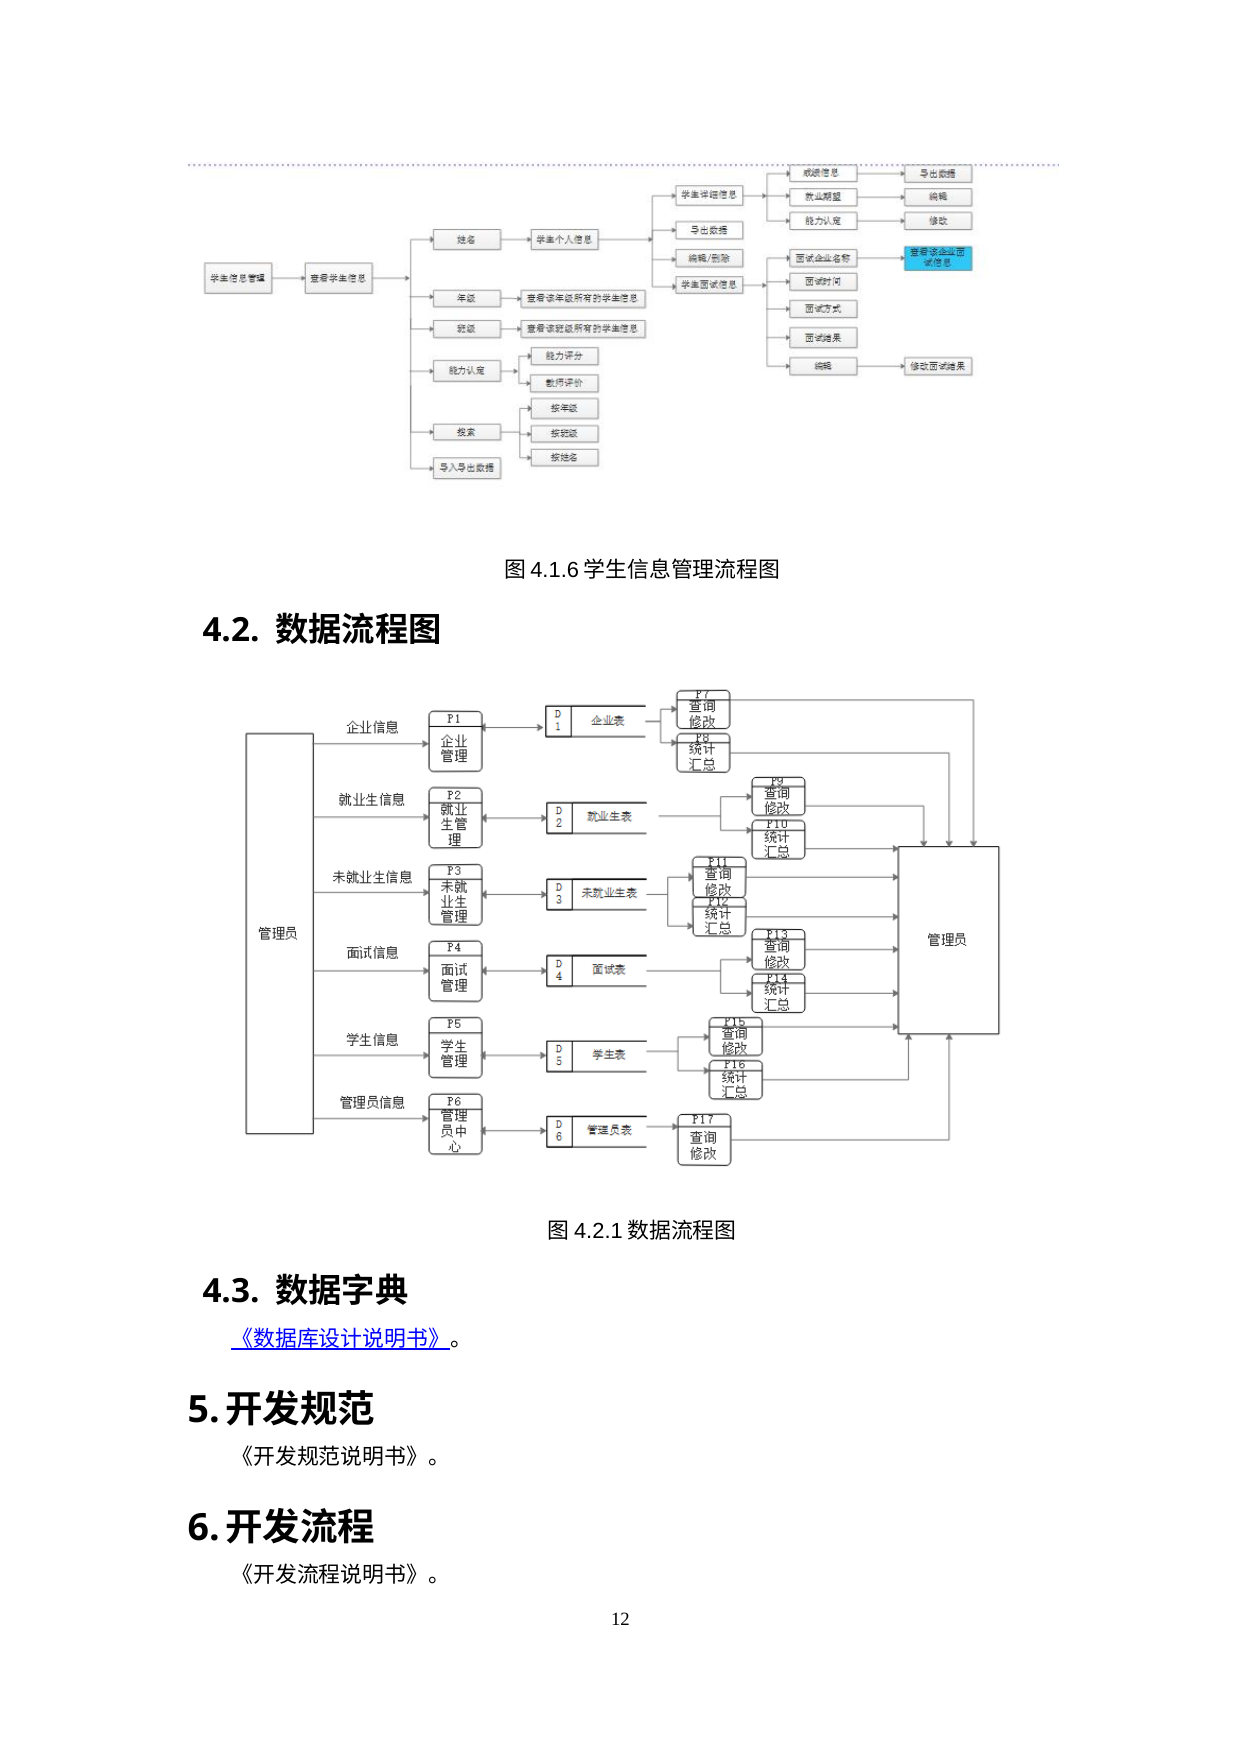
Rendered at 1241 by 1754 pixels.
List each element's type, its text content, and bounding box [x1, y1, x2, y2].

picture [187, 162, 1059, 522]
text 《开发流程说明书》。 [187, 1557, 1053, 1589]
subtitle 数据字典 [202, 1255, 1053, 1320]
picture [208, 660, 1032, 1198]
subtitle 开发规范 [187, 1374, 1053, 1439]
text 《开发规范说明书》。 [187, 1439, 1053, 1471]
subtitle 数据流程图 [202, 595, 1053, 660]
text 图4.1.6学生信息管理流程图 [187, 552, 1053, 584]
text 《数据库设计说明书》。 [187, 1320, 1053, 1353]
subtitle 开发流程 [187, 1492, 1053, 1557]
text 图4.2.1数据流程图 [187, 1212, 1053, 1245]
